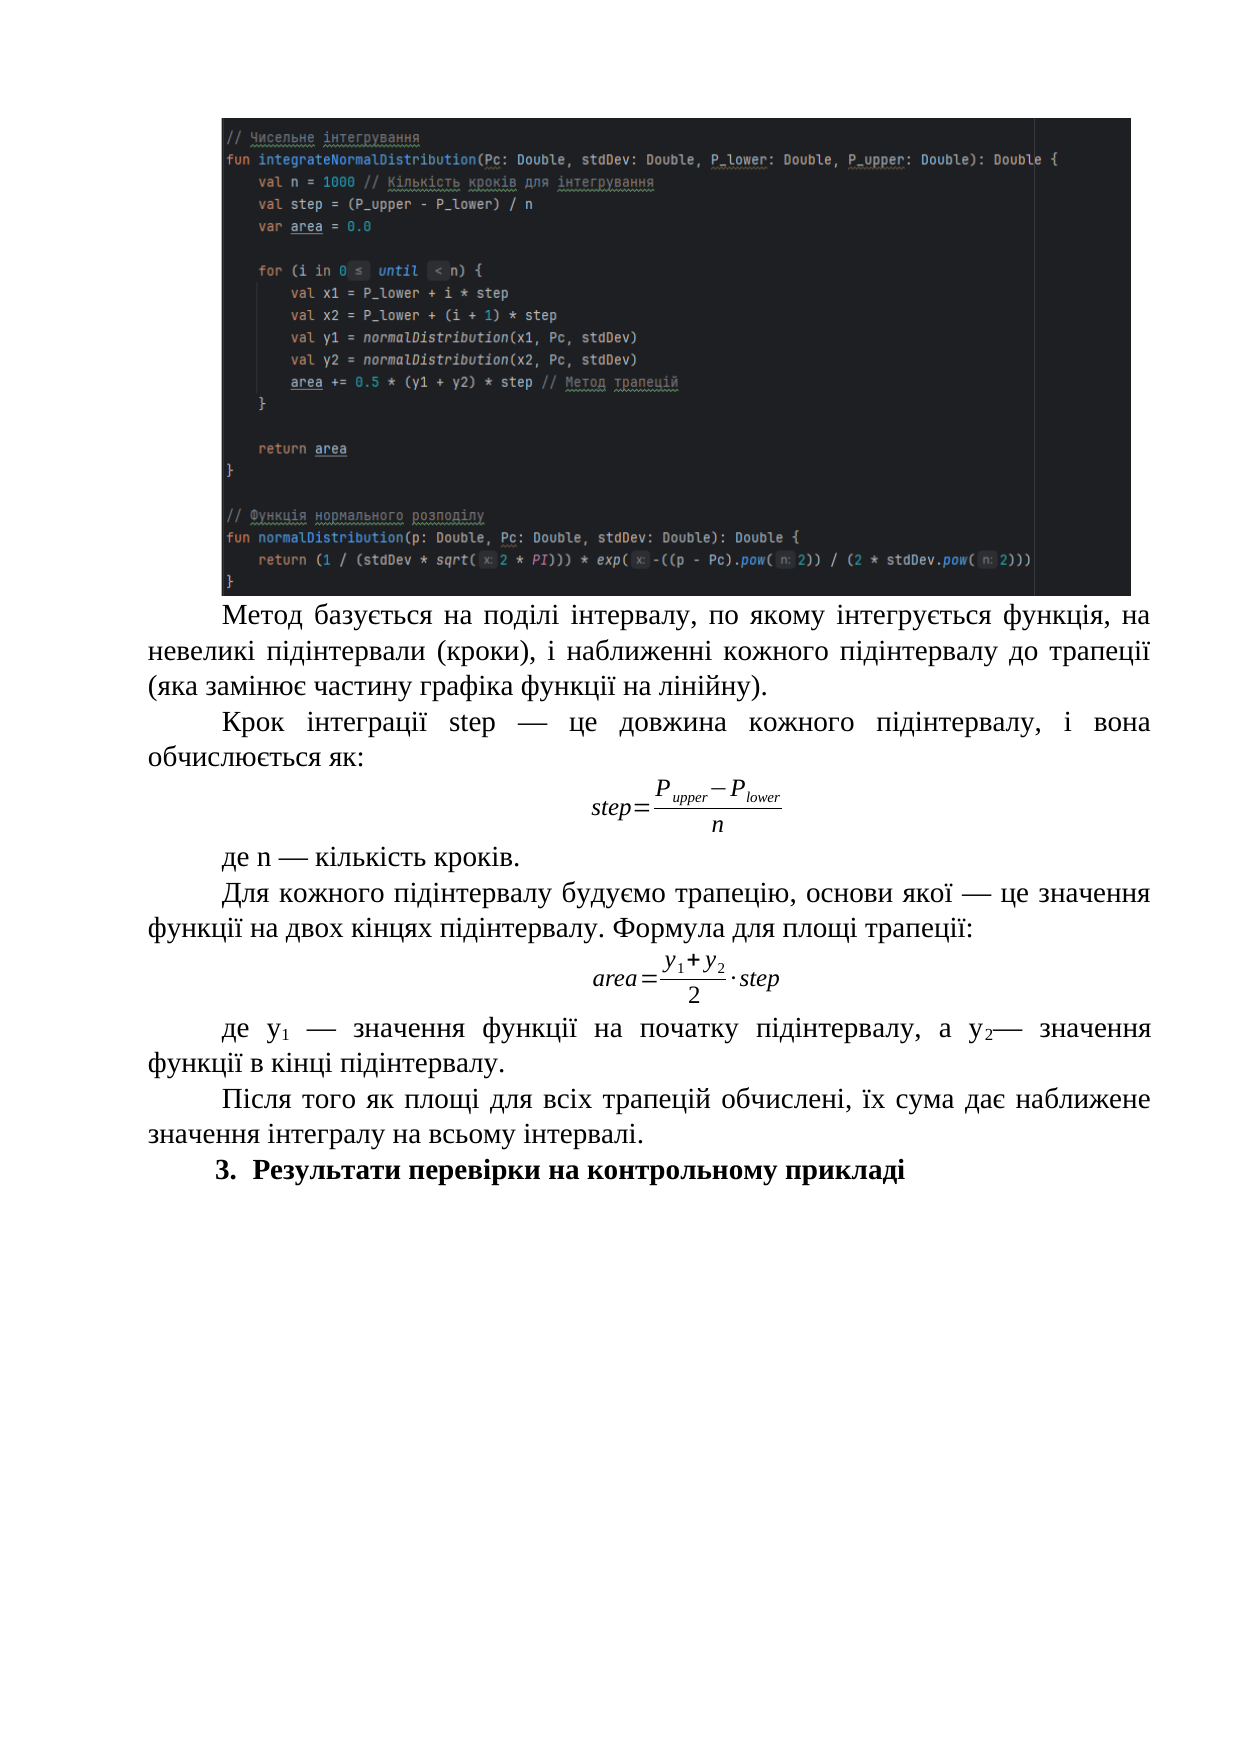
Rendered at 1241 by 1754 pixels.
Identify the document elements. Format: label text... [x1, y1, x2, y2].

list Результати перевірки на контрольному прикладі [215, 1152, 1152, 1186]
list Метод базується на поділі інтервалу, по якому інтегрується функція, на невеликі підінтервали (кроки), і наближенні кожного підінтервалу до трапеції (яка замінює частину графіка функції на лінійну). [148, 597, 1152, 702]
list Для кожного підінтервалу будуємо трапецію, основи якої — це значення функції на двох кінцях підінтервалу. Формула для площі трапеції: [148, 875, 1152, 944]
picture [221, 118, 1131, 596]
list де y1​ — значення функції на початку підінтервалу, а y2— значення функції в кінці підінтервалу. [148, 1010, 1152, 1079]
list Крок інтеграції step — це довжина кожного підінтервалу, і вона обчислюється як: [148, 704, 1152, 773]
list Після того як площі для всіх трапецій обчислені, їх сума дає наближене значення інтегралу на всьому інтервалі. [148, 1081, 1152, 1150]
list де n — кількість кроків. [148, 839, 1152, 873]
